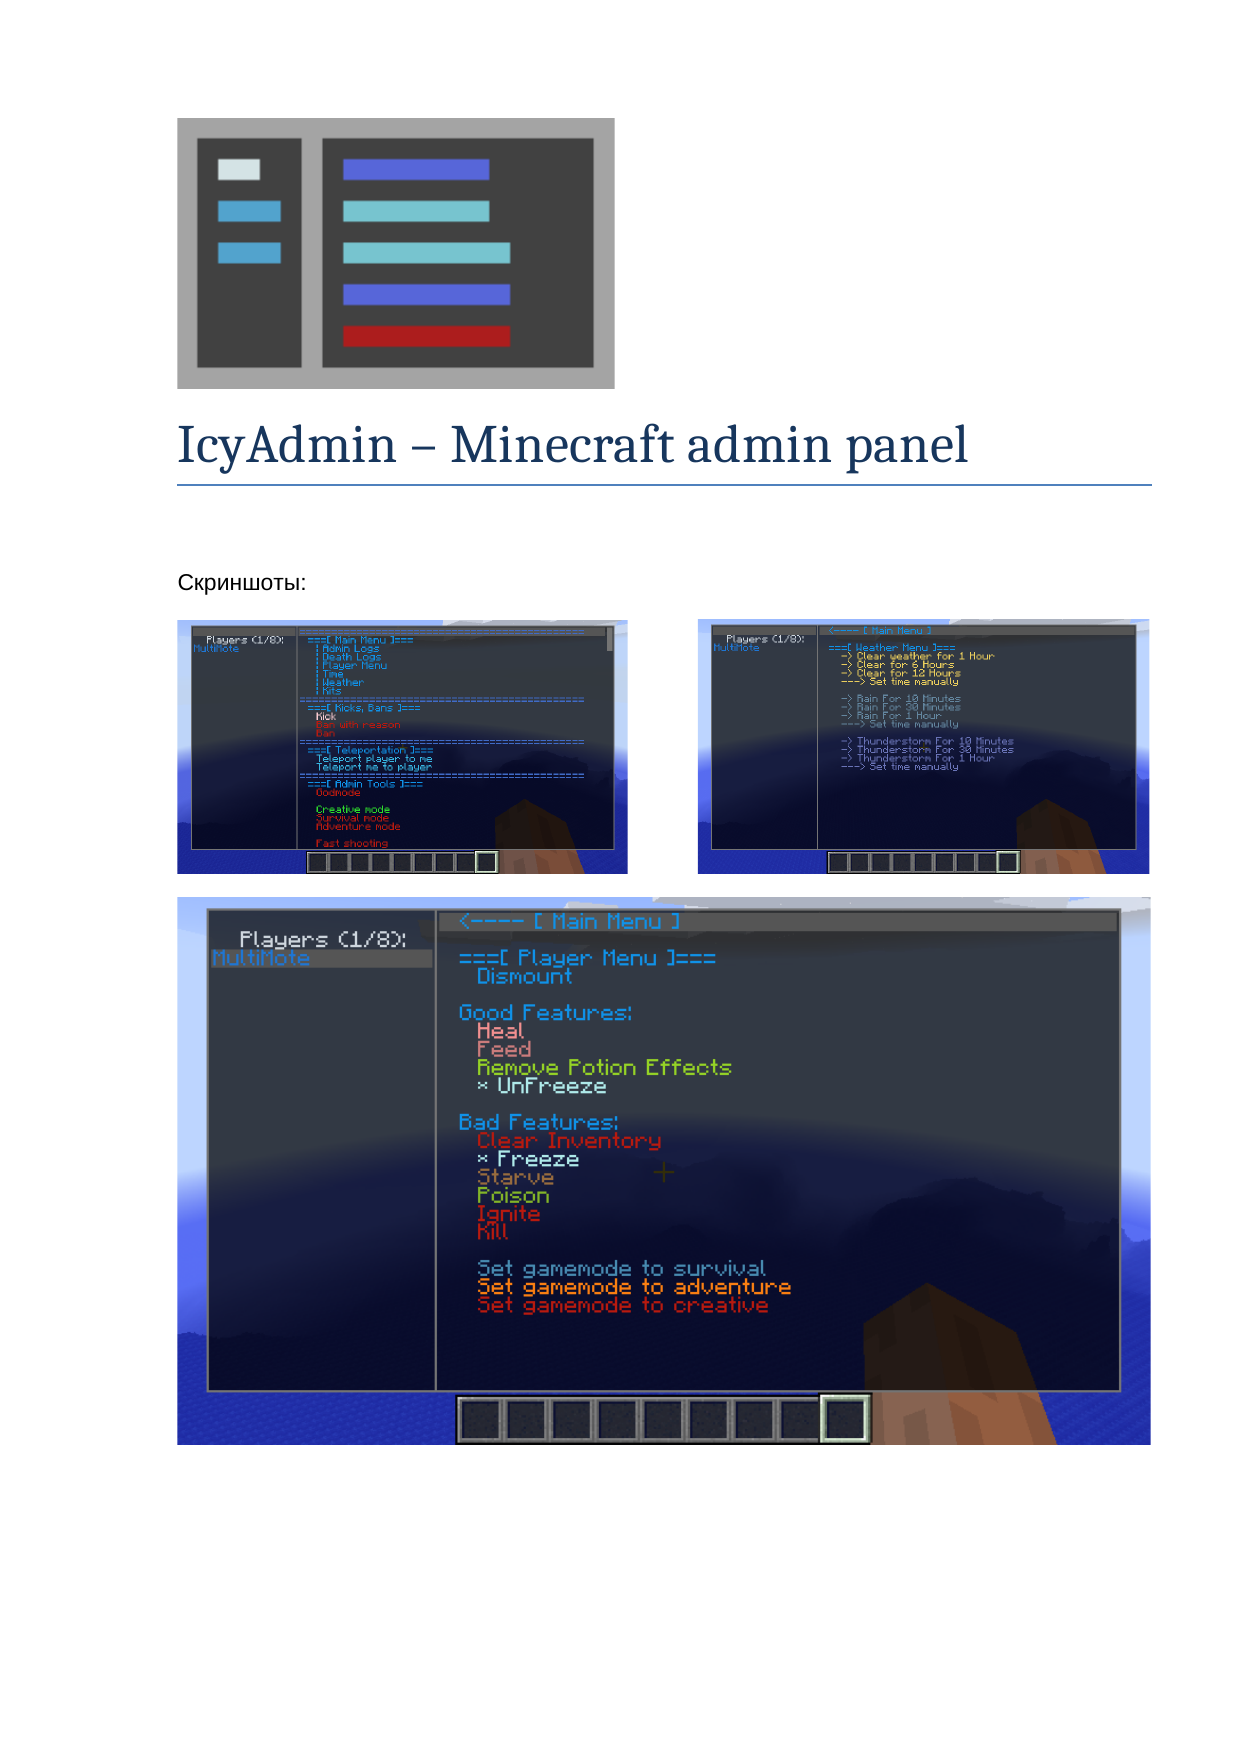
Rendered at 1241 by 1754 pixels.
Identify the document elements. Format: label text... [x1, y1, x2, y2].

picture [697, 619, 1150, 874]
picture [177, 118, 615, 389]
picture [177, 620, 628, 874]
title IcyAdmin – Minecraft admin panel [177, 413, 1152, 484]
picture [177, 897, 1151, 1445]
text Скриншоты: [177, 568, 1152, 595]
